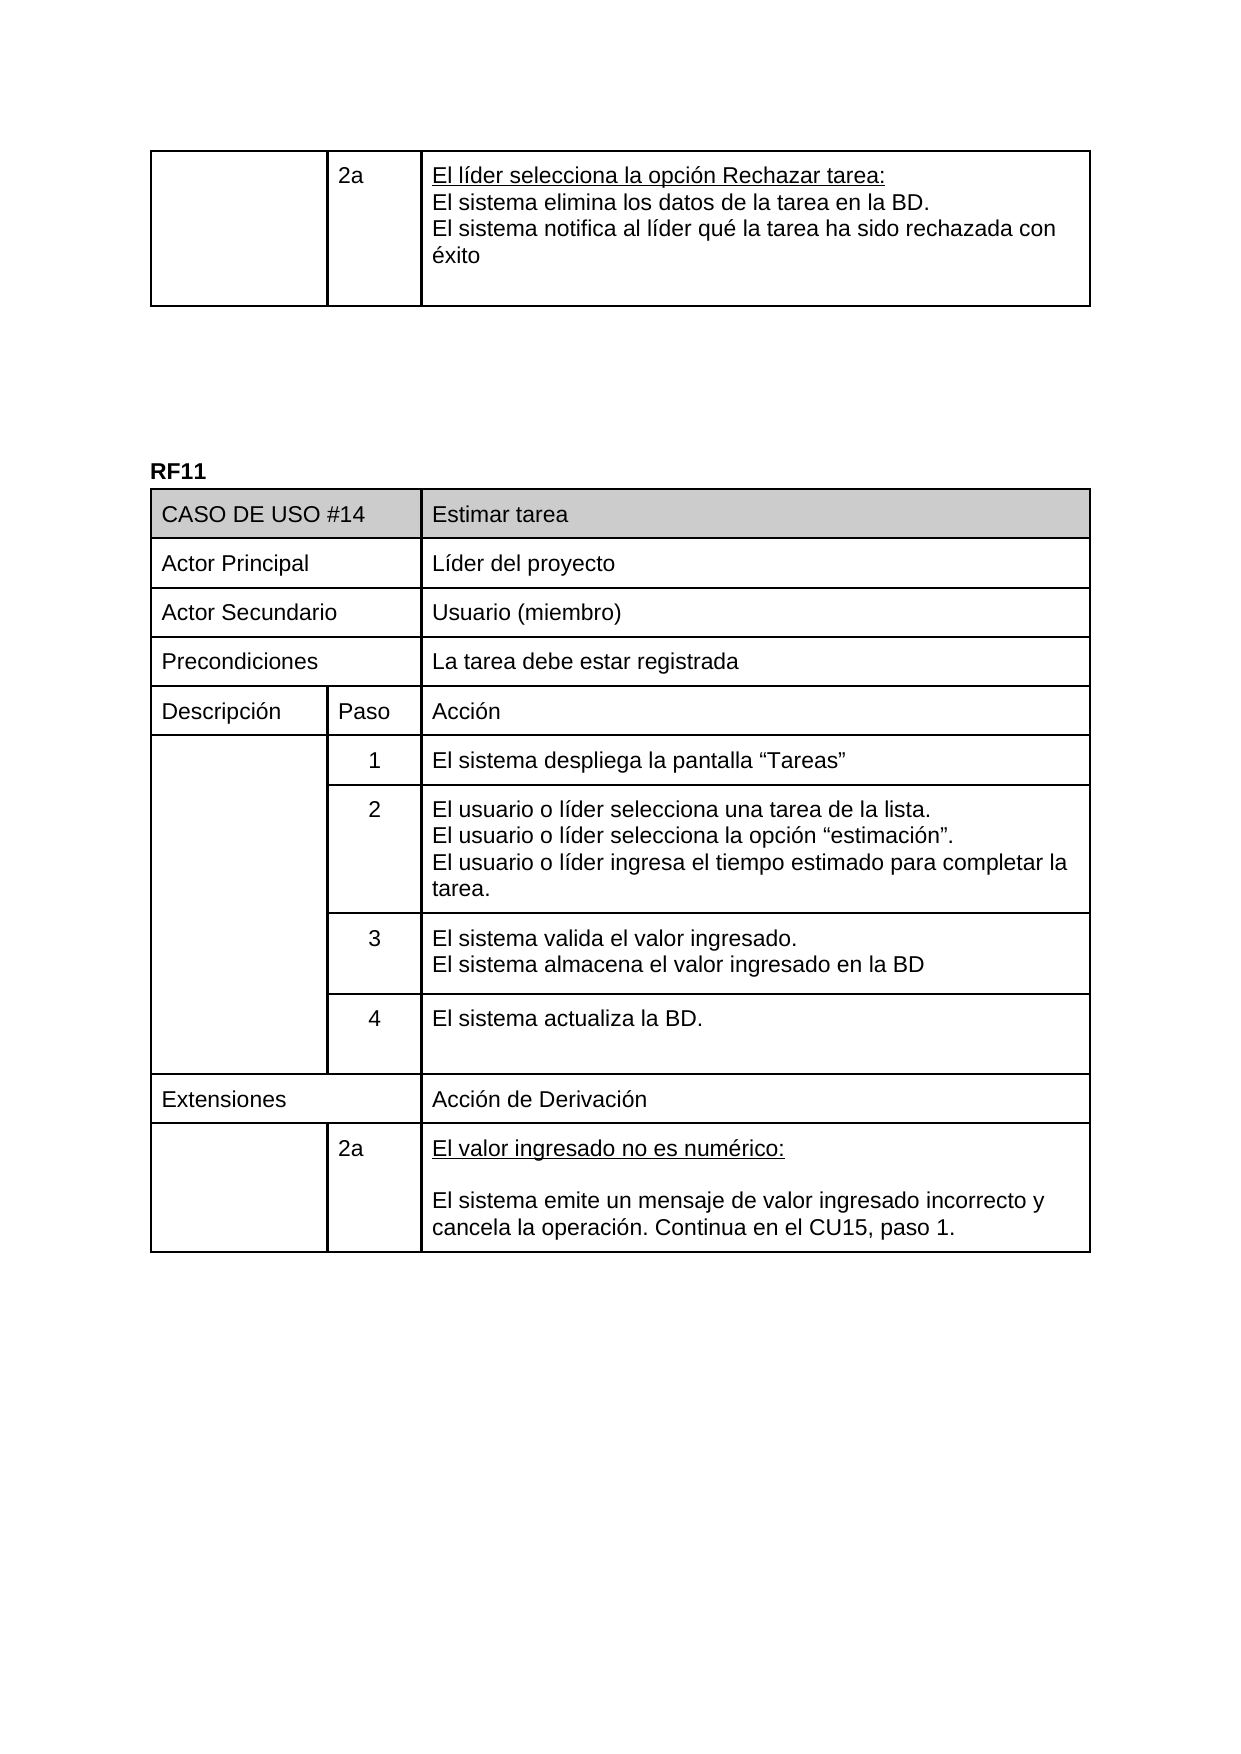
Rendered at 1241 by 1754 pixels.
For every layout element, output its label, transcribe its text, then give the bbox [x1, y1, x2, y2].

table_cell El valor ingresado no es numérico: El sistema emite un mensaje de valor ingresado incorrecto y cancela la operación. Continua en el CU15, paso 1. [423, 1124, 1089, 1251]
table_cell 2a [329, 1124, 420, 1251]
table_header CASO DE USO #14 [152, 490, 420, 537]
table_cell 1 [329, 736, 420, 784]
table_cell [152, 152, 326, 305]
table_cell Acción [423, 687, 1089, 734]
table_cell El usuario o líder selecciona una tarea de la lista. El usuario o líder selecciona la opción “estimación”. El usuario o líder ingresa el tiempo estimado para completar la tarea. [423, 786, 1089, 912]
table_cell 2a [329, 152, 420, 305]
subtitle RF11 [150, 458, 1090, 484]
table_cell Descripción [152, 687, 326, 734]
table_cell Usuario (miembro) [423, 589, 1089, 636]
table_cell Actor Secundario [152, 589, 420, 636]
table_cell [152, 1124, 326, 1251]
table_cell Paso [329, 687, 420, 734]
table_cell 3 [329, 914, 420, 992]
table_cell El sistema valida el valor ingresado. El sistema almacena el valor ingresado en la BD [423, 914, 1089, 992]
table_cell El sistema actualiza la BD. [423, 995, 1089, 1073]
table_cell El líder selecciona la opción Rechazar tarea: El sistema elimina los datos de la tarea en la BD. El sistema notifica al líder qué la tarea ha sido rechazada con éxito [423, 152, 1089, 305]
table_cell Extensiones [152, 1075, 420, 1122]
table_cell 4 [329, 995, 420, 1073]
table_cell Líder del proyecto [423, 539, 1089, 587]
table_cell 2 [329, 786, 420, 912]
table_cell Actor Principal [152, 539, 420, 587]
table_cell [152, 736, 326, 1073]
table_cell Acción de Derivación [423, 1075, 1089, 1122]
table_cell La tarea debe estar registrada [423, 638, 1089, 685]
table_header Estimar tarea [423, 490, 1089, 537]
table_cell El sistema despliega la pantalla “Tareas” [423, 736, 1089, 784]
table_cell Precondiciones [152, 638, 420, 685]
